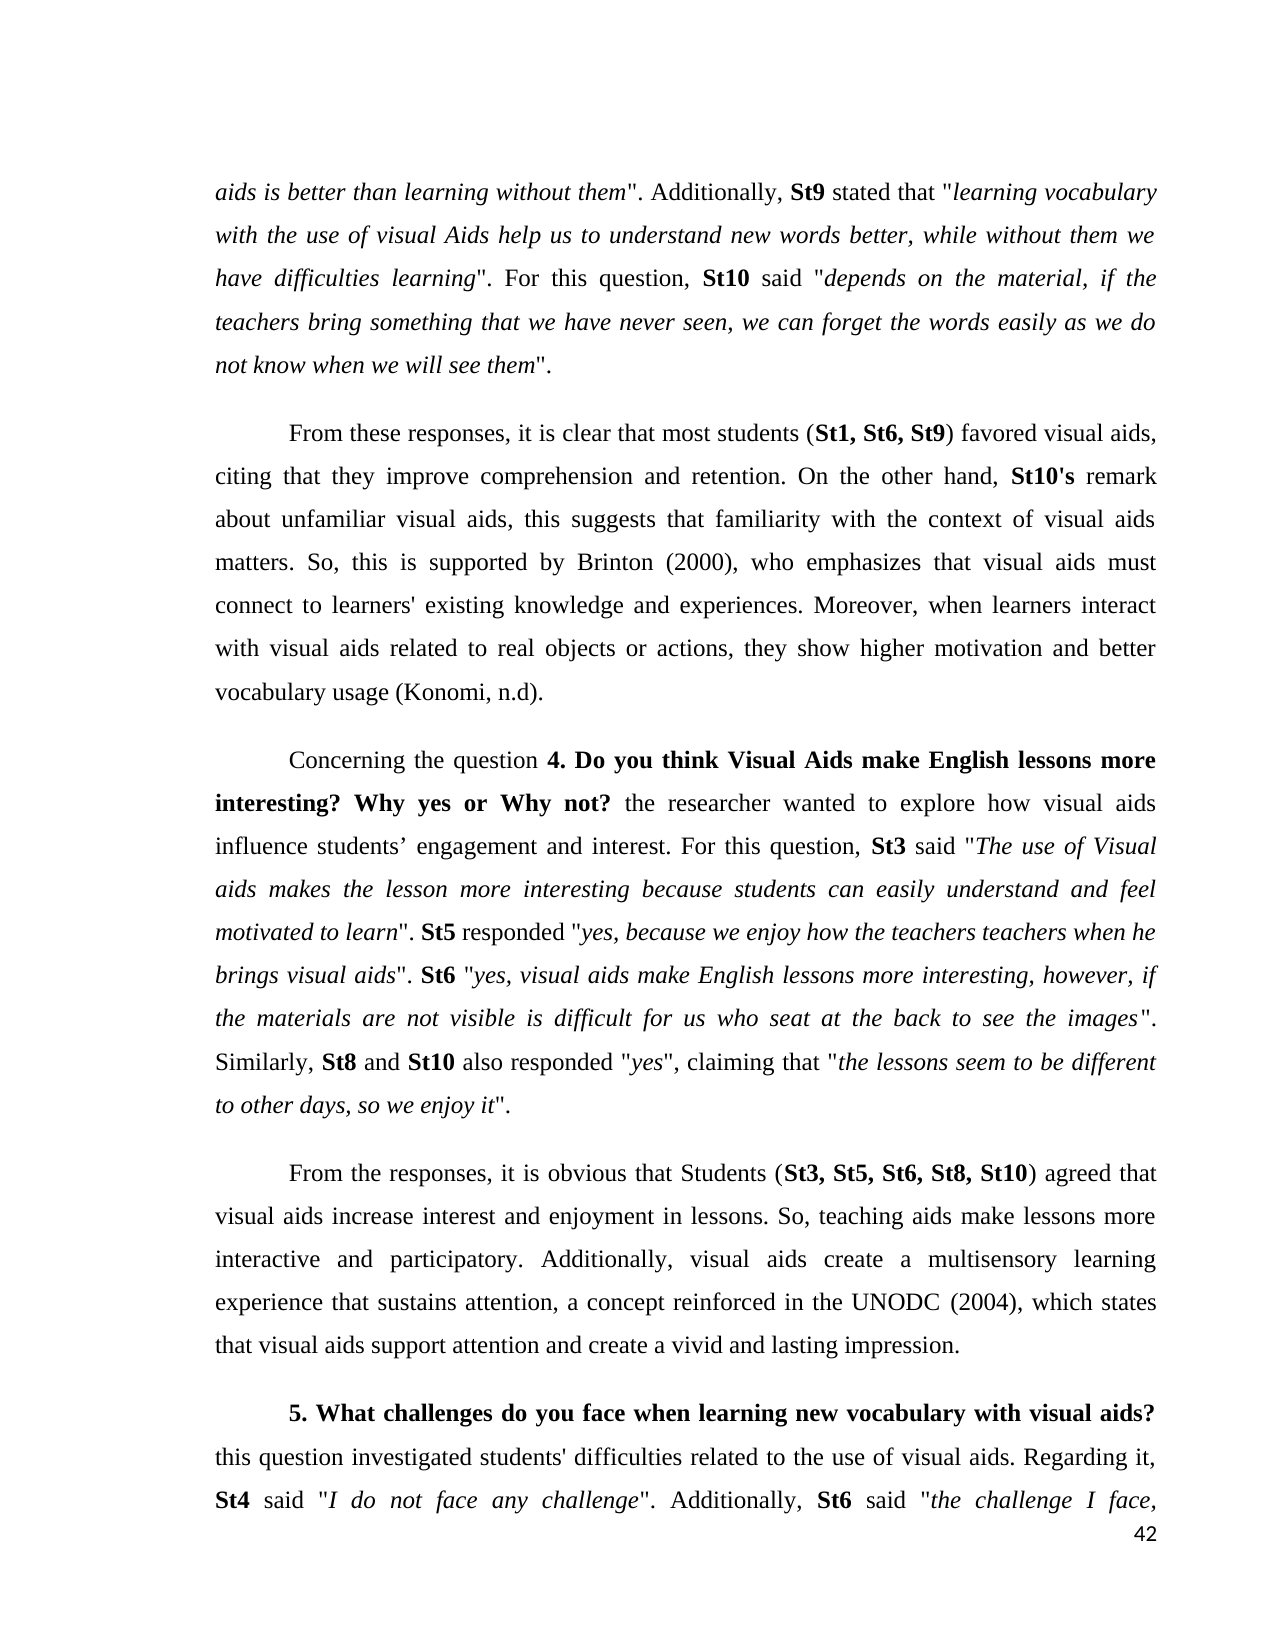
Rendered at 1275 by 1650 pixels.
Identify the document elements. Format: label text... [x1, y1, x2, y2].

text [215, 1398, 1157, 1513]
text From these responses, it is clear that most students (St1, St6, St9) favored visual aids, citing that they improve comprehension and retention. On the other hand, St10's remark about unfamiliar visual aids, this suggests that familiarity with the context of visual aids matters. So, this is supported by Brinton (2000), who emphasizes that visual aids must connect to learners' existing knowledge and experiences. Moreover, when learners interact with visual aids related to real objects or actions, they show higher motivation and better vocabulary usage (Konomi, n.d). [215, 418, 1157, 705]
text Concerning the question 4. Do you think Visual Aids make English lessons more interesting? Why yes or Why not? the researcher wanted to explore how visual aids influence students’ engagement and interest. For this question, St3 said "The use of Visual aids makes the lesson more interesting because students can easily understand and feel motivated to learn". St5 responded "yes, because we enjoy how the teachers teachers when he brings visual aids". St6 "yes, visual aids make English lessons more interesting, however, if the materials are not visible is difficult for us who seat at the back to see the images". Similarly, St8 and St10 also responded "yes", claiming that "the lessons seem to be different to other days, so we enjoy it". [215, 745, 1157, 1118]
text From the responses, it is obvious that Students (St3, St5, St6, St8, St10) agreed that visual aids increase interest and enjoyment in lessons. So, teaching aids make lessons more interactive and participatory. Additionally, visual aids create a multisensory learning experience that sustains attention, a concept reinforced in the UNODC (2004), which states that visual aids support attention and create a vivid and lasting impression. [215, 1158, 1157, 1359]
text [215, 177, 1157, 378]
